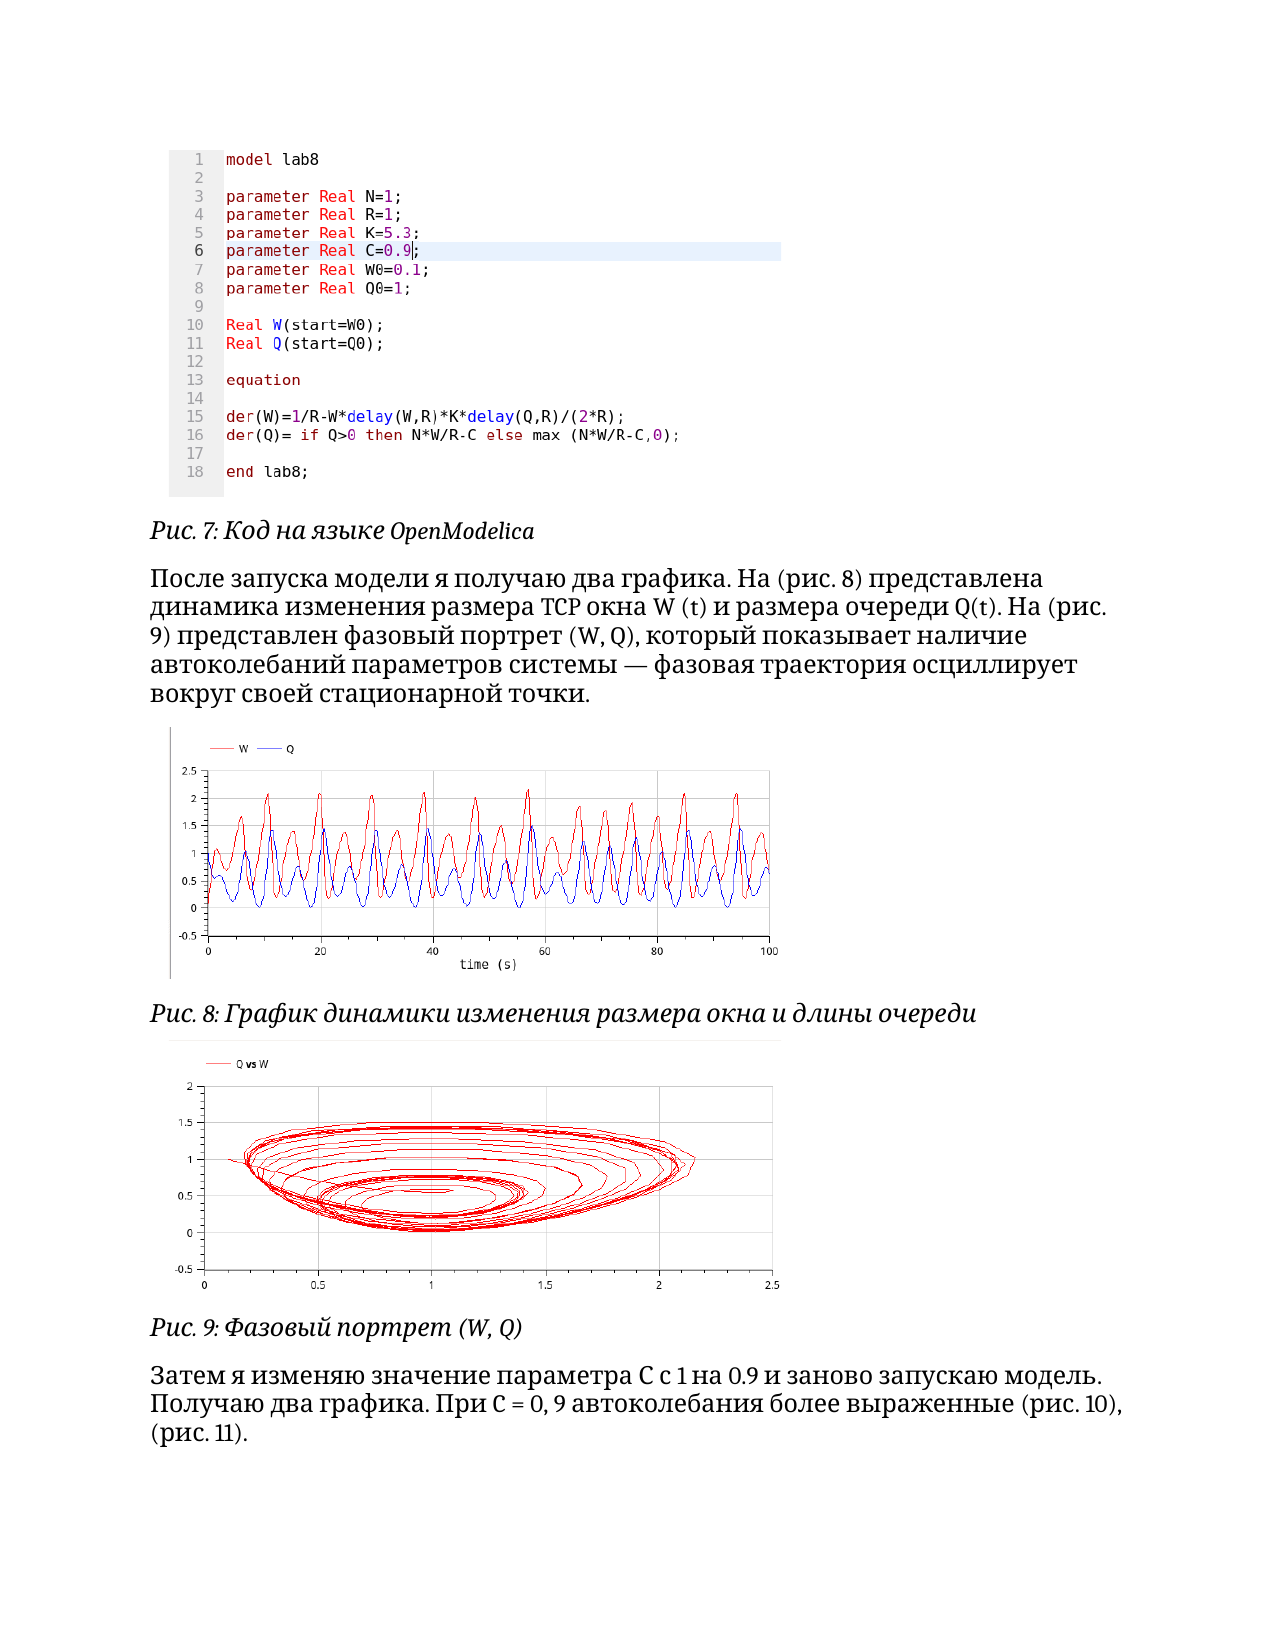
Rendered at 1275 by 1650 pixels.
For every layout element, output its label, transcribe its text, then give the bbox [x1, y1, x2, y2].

text Рис. 9: Фазовый портрет (W, Q) [150, 1314, 1125, 1343]
text Рис. 7: Код на языке OpenModelica [150, 517, 1125, 546]
text После запуска модели я получаю два графика. На (рис. 8) представлена динамика изменения размера TCP окна W (t) и размера очереди Q(t). На (рис. 9) представлен фазовый портрет (W, Q), который показывает наличие автоколебаний параметров системы — фазовая траектория осциллирует вокруг своей стационарной точки. [150, 564, 1125, 708]
picture [168, 1040, 782, 1294]
text Затем я изменяю значение параметра С с 1 на 0.9 и заново запускаю модель. Получаю два графика. При C = 0, 9 автоколебания более выраженные (рис. 10), (рис. 11). [150, 1362, 1125, 1448]
text Рис. 8: График динамики изменения размера окна и длины очереди [150, 999, 1125, 1028]
picture [168, 150, 782, 497]
picture [168, 727, 782, 979]
